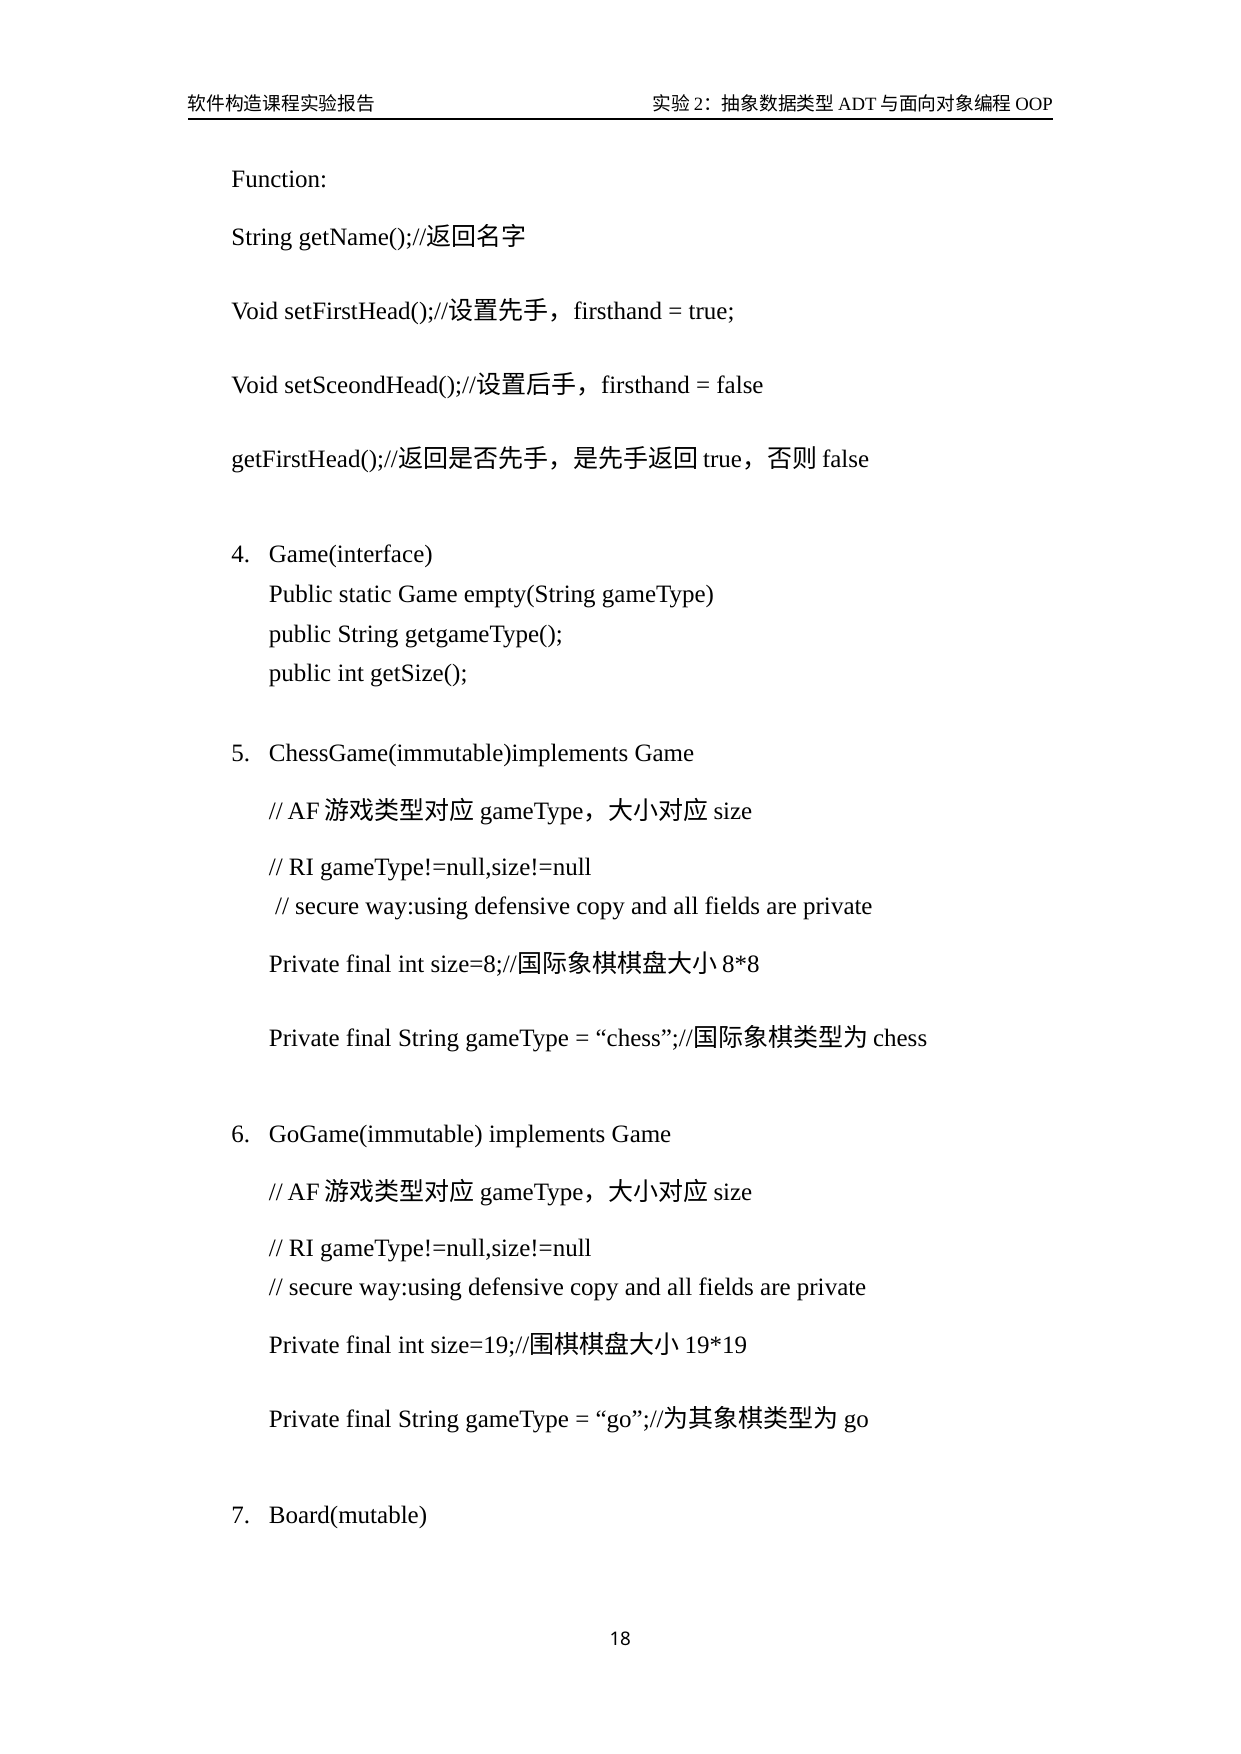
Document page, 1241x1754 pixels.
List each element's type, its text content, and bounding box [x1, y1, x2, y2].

text // RI gameType!=null,size!=null [225, 1231, 1053, 1263]
list Public static Game empty(String gameType) [269, 577, 1053, 610]
text // AF游戏类型对应gameType，大小对应size [225, 1157, 1053, 1222]
text String getName();//返回名字 [231, 202, 1053, 267]
list Game(interface) [231, 538, 1053, 570]
list Board(mutable) [231, 1498, 1053, 1530]
list Private final String gameType = “go”;//为其象棋类型为go [269, 1384, 1053, 1449]
list Private final int size=19;//围棋棋盘大小19*19 [269, 1310, 1053, 1375]
text Void setFirstHead();//设置先手，firsthand = true; [231, 276, 1053, 341]
list Private final int size=8;//国际象棋棋盘大小8*8 [269, 929, 1053, 994]
text // AF游戏类型对应gameType，大小对应size [225, 776, 1053, 841]
text Function: [231, 162, 1053, 194]
list // secure way:using defensive copy and all fields are private [269, 889, 1053, 922]
text getFirstHead();//返回是否先手，是先手返回true，否则false [231, 424, 1053, 489]
list public int getSize(); [269, 657, 1053, 689]
list GoGame(immutable) implements Game [231, 1117, 1053, 1149]
text // RI gameType!=null,size!=null [225, 850, 1053, 882]
text Void setSceondHead();//设置后手，firsthand = false [231, 350, 1053, 415]
list // secure way:using defensive copy and all fields are private [269, 1270, 1053, 1303]
list Private final String gameType = “chess”;//国际象棋类型为chess [269, 1003, 1053, 1068]
list ChessGame(immutable)implements Game [231, 736, 1053, 768]
list public String getgameType(); [269, 617, 1053, 649]
